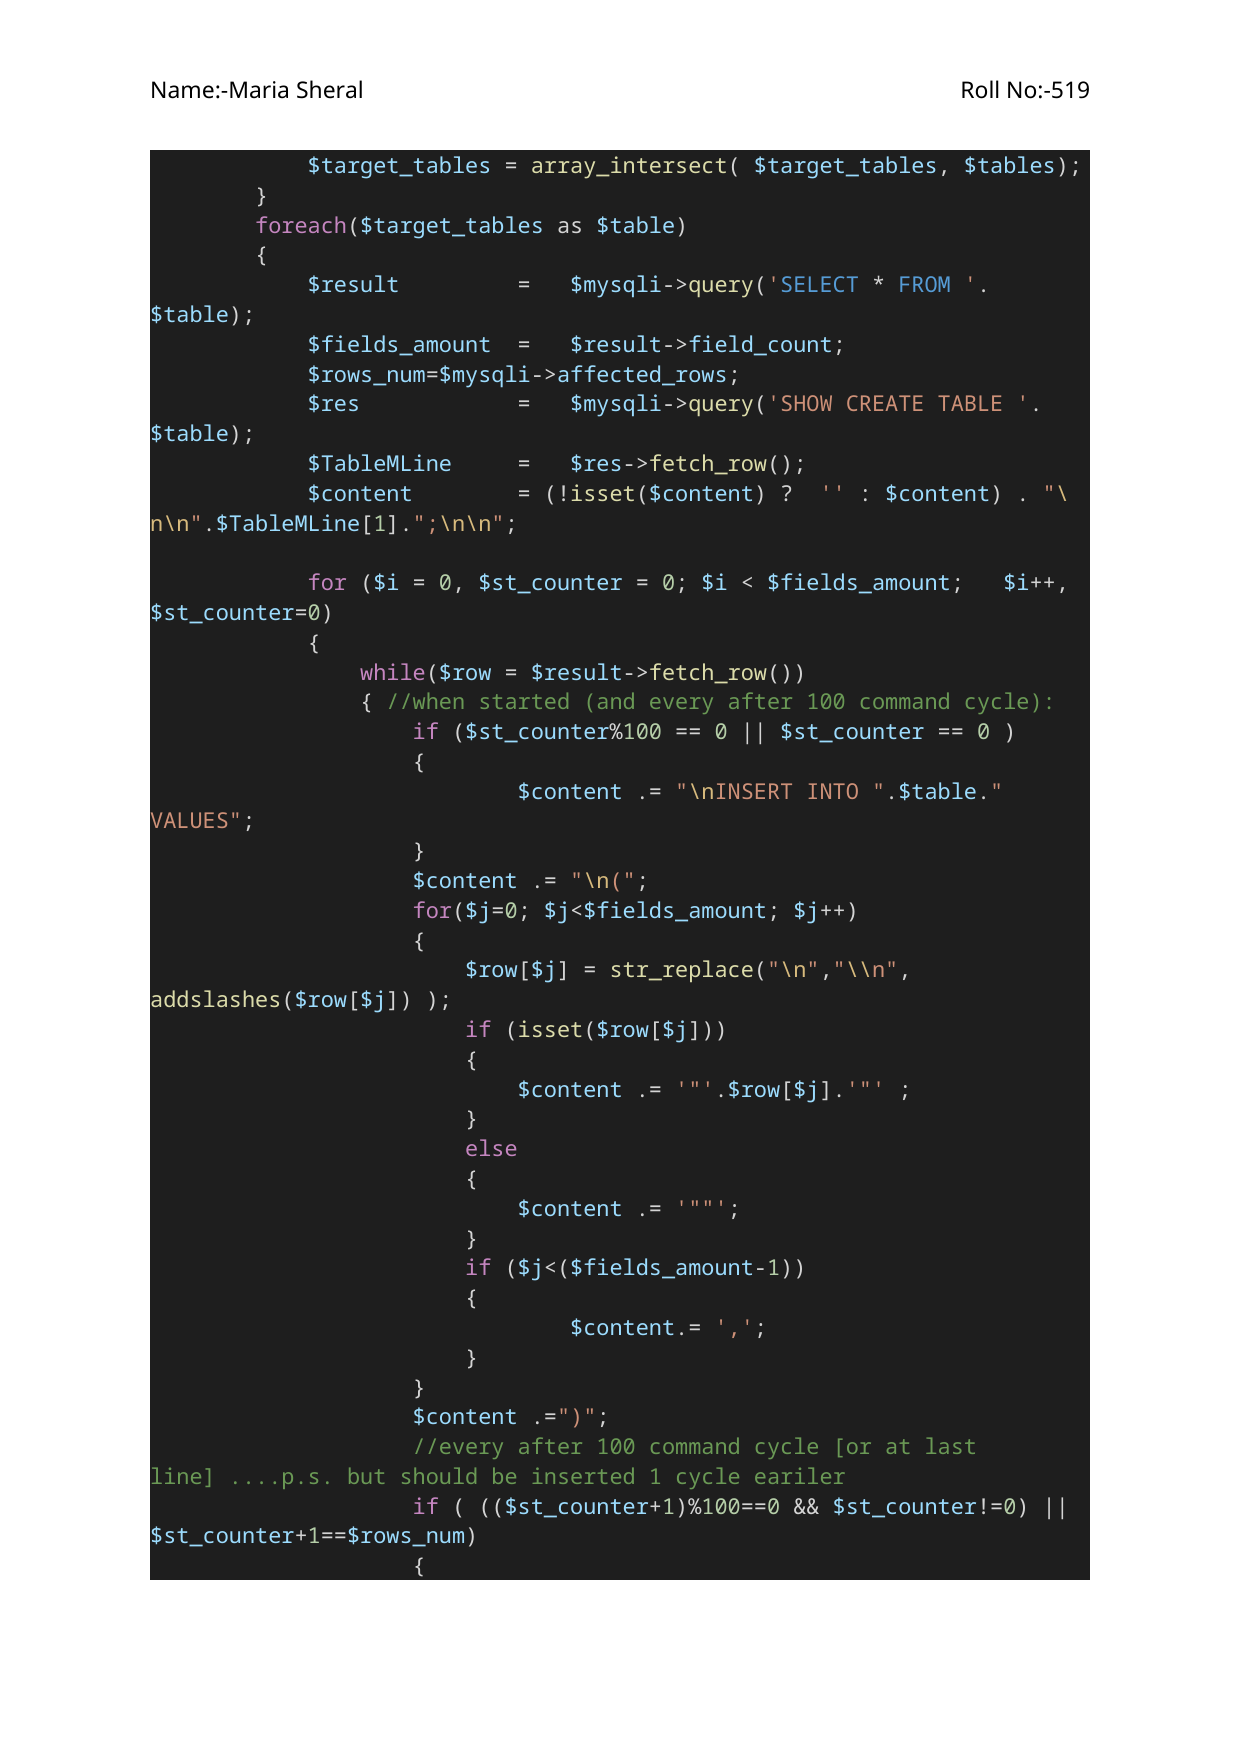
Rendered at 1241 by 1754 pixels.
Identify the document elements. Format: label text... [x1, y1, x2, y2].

text $content .= "\n("; [150, 865, 1090, 895]
text { //when started (and every after 100 command cycle): [150, 686, 1090, 716]
text { [150, 1282, 1090, 1312]
text $content .= "\nINSERT INTO ".$table." VALUES"; [150, 776, 1090, 835]
text foreach($target_tables as $table) [150, 209, 1090, 239]
text $content .=")"; [150, 1401, 1090, 1431]
text $result = $mysqli->query('SELECT * FROM '.$table); [150, 269, 1090, 329]
text } [150, 180, 1090, 209]
text { [150, 239, 1090, 269]
text if ( (($st_counter+1)%100==0 && $st_counter!=0) || $st_counter+1==$rows_num) [150, 1491, 1090, 1550]
text $res = $mysqli->query('SHOW CREATE TABLE '.$table); [150, 388, 1090, 448]
text if ($st_counter%100 == 0 || $st_counter == 0 ) [150, 716, 1090, 746]
text if (isset($row[$j])) [150, 1014, 1090, 1044]
text { [150, 1163, 1090, 1193]
text for($j=0; $j<$fields_amount; $j++) [150, 895, 1090, 924]
text $fields_amount = $result->field_count; [150, 329, 1090, 358]
text $rows_num=$mysqli->affected_rows; [150, 358, 1090, 388]
text $target_tables = array_intersect( $target_tables, $tables); [150, 150, 1090, 180]
text $content .= '"'.$row[$j].'"' ; [150, 1073, 1090, 1103]
text { [150, 746, 1090, 776]
text else [150, 1133, 1090, 1163]
text while($row = $result->fetch_row()) [150, 656, 1090, 686]
text { [150, 1044, 1090, 1073]
text } [150, 1103, 1090, 1133]
text } [150, 835, 1090, 865]
text { [150, 1550, 1090, 1580]
text //every after 100 command cycle [or at last line] ....p.s. but should be inserted 1 cycle eariler [150, 1431, 1090, 1491]
text } [150, 1371, 1090, 1401]
text { [150, 924, 1090, 954]
text } [150, 1222, 1090, 1252]
text } [150, 1342, 1090, 1371]
text $content .= '""'; [150, 1193, 1090, 1222]
text $TableMLine = $res->fetch_row(); [150, 448, 1090, 478]
text if ($j<($fields_amount-1)) [150, 1252, 1090, 1282]
text { [150, 627, 1090, 656]
text $row[$j] = str_replace("\n","\\n", addslashes($row[$j]) ); [150, 954, 1090, 1014]
text $content = (!isset($content) ? '' : $content) . "\n\n".$TableMLine[1].";\n\n"; [150, 478, 1090, 537]
text for ($i = 0, $st_counter = 0; $i < $fields_amount; $i++, $st_counter=0) [150, 567, 1090, 627]
text $content.= ','; [150, 1312, 1090, 1342]
